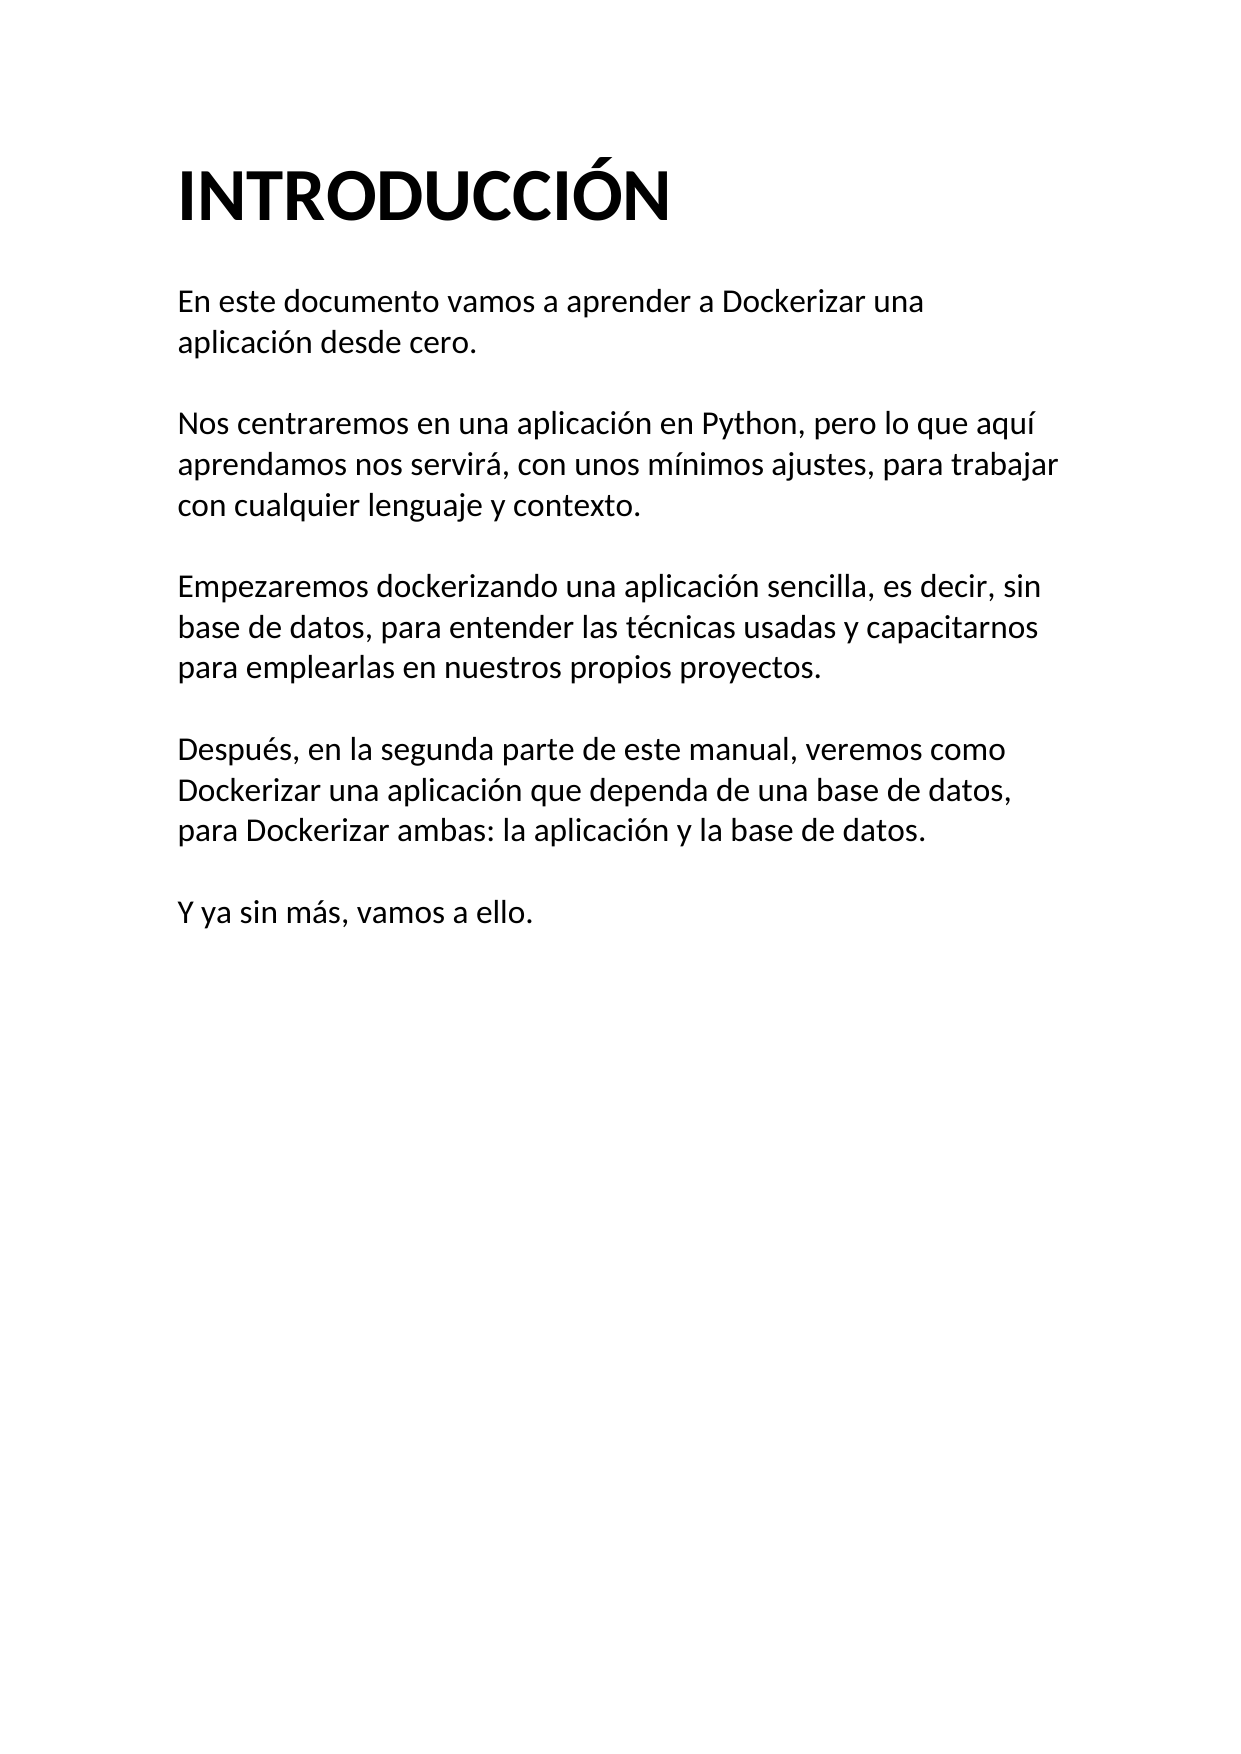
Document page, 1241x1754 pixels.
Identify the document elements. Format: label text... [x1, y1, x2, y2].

text Nos centraremos en una aplicación en Python, pero lo que aquí aprendamos nos servirá, con unos mínimos ajustes, para trabajar con cualquier lenguaje y contexto. [177, 402, 1063, 524]
text Después, en la segunda parte de este manual, veremos como Dockerizar una aplicación que dependa de una base de datos, para Dockerizar ambas: la aplicación y la base de datos. [177, 728, 1063, 850]
text En este documento vamos a aprender a Dockerizar una aplicación desde cero. [177, 280, 1063, 361]
text Empezaremos dockerizando una aplicación sencilla, es decir, sin base de datos, para entender las técnicas usadas y capacitarnos para emplearlas en nuestros propios proyectos. [177, 565, 1063, 687]
text Y ya sin más, vamos a ello. [177, 891, 1063, 932]
subtitle INTRODUCCIÓN [177, 148, 1063, 239]
